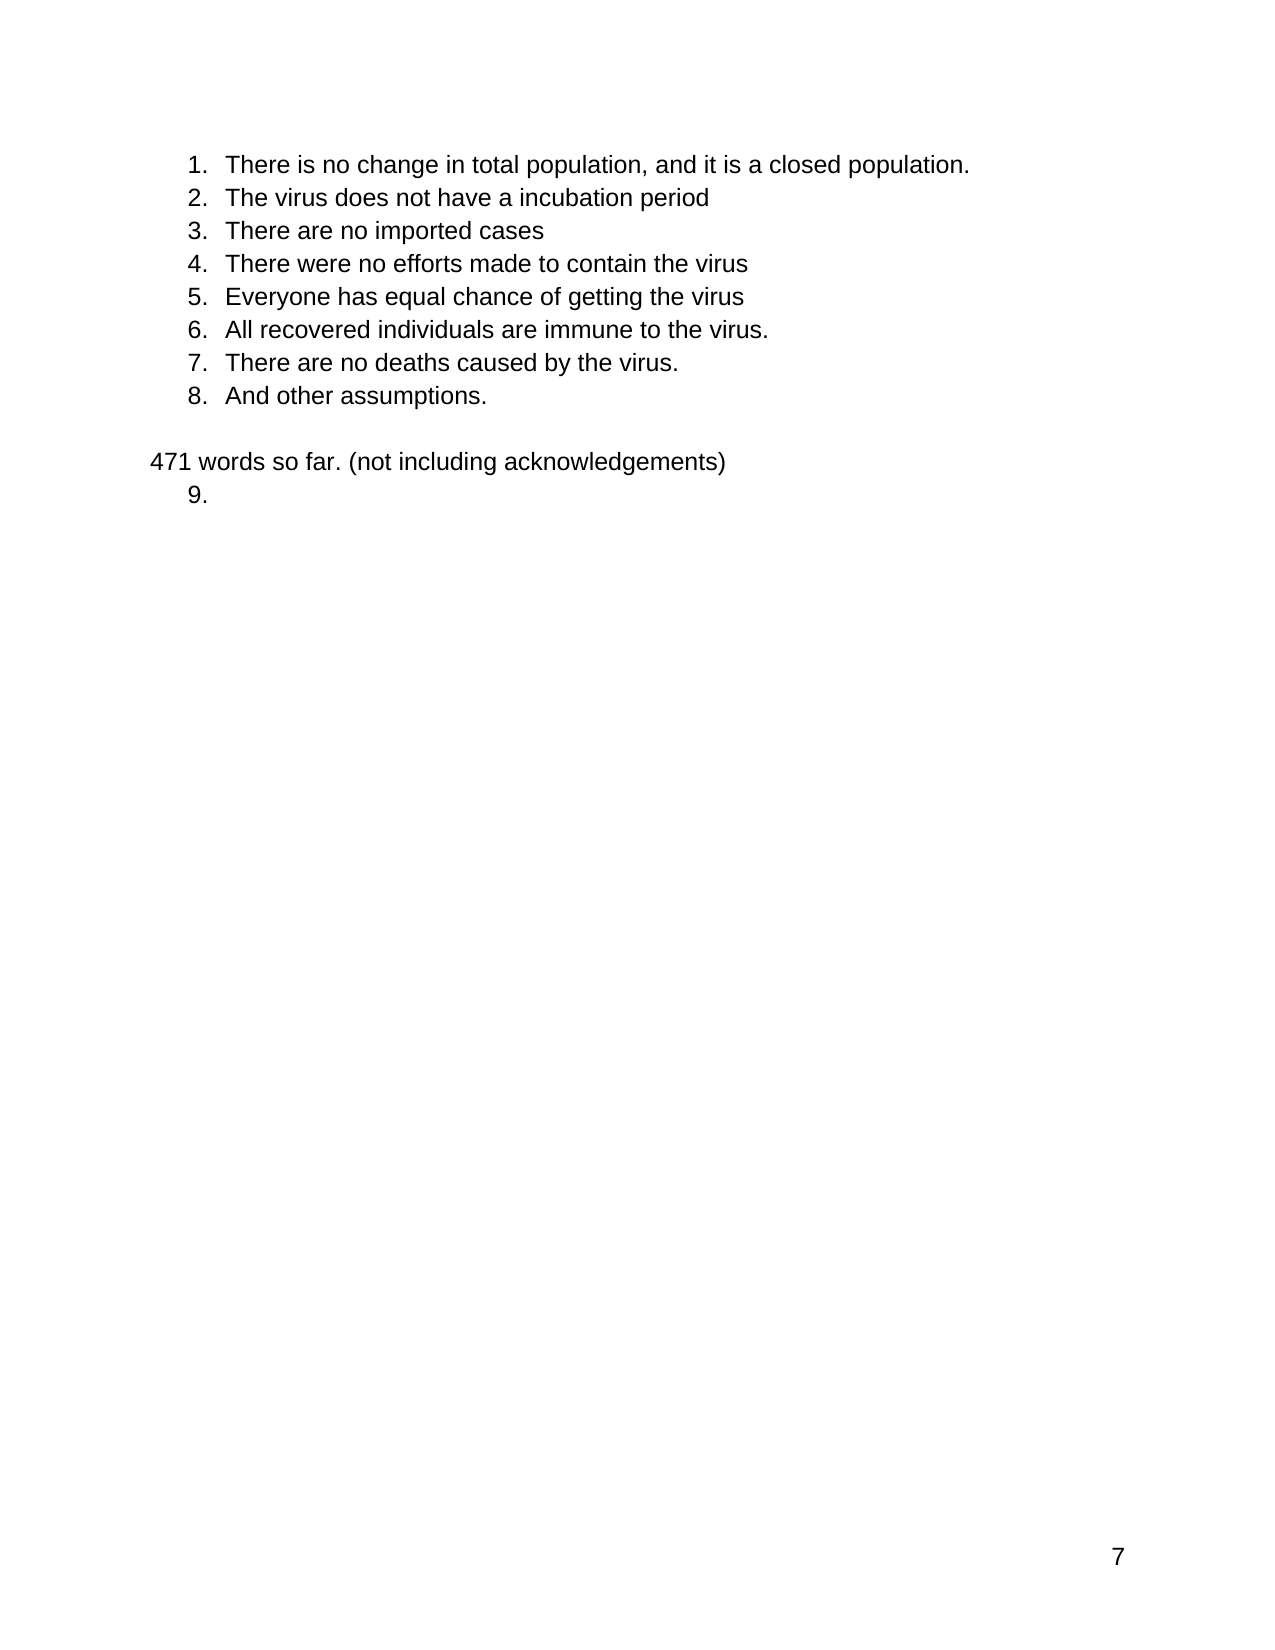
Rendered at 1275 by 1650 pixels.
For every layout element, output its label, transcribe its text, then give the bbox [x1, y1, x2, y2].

list There are no deaths caused by the virus. [187, 348, 1125, 377]
list Everyone has equal chance of getting the virus [187, 282, 1125, 311]
list And other assumptions. [187, 381, 1125, 410]
list There are no imported cases [187, 216, 1125, 245]
list There is no change in total population, and it is a closed population. [187, 150, 1125, 179]
list The virus does not have a incubation period [187, 183, 1125, 212]
list There were no efforts made to contain the virus [187, 249, 1125, 278]
list All recovered individuals are immune to the virus. [187, 315, 1125, 344]
text 471 words so far. (not including acknowledgements) [150, 447, 1125, 476]
